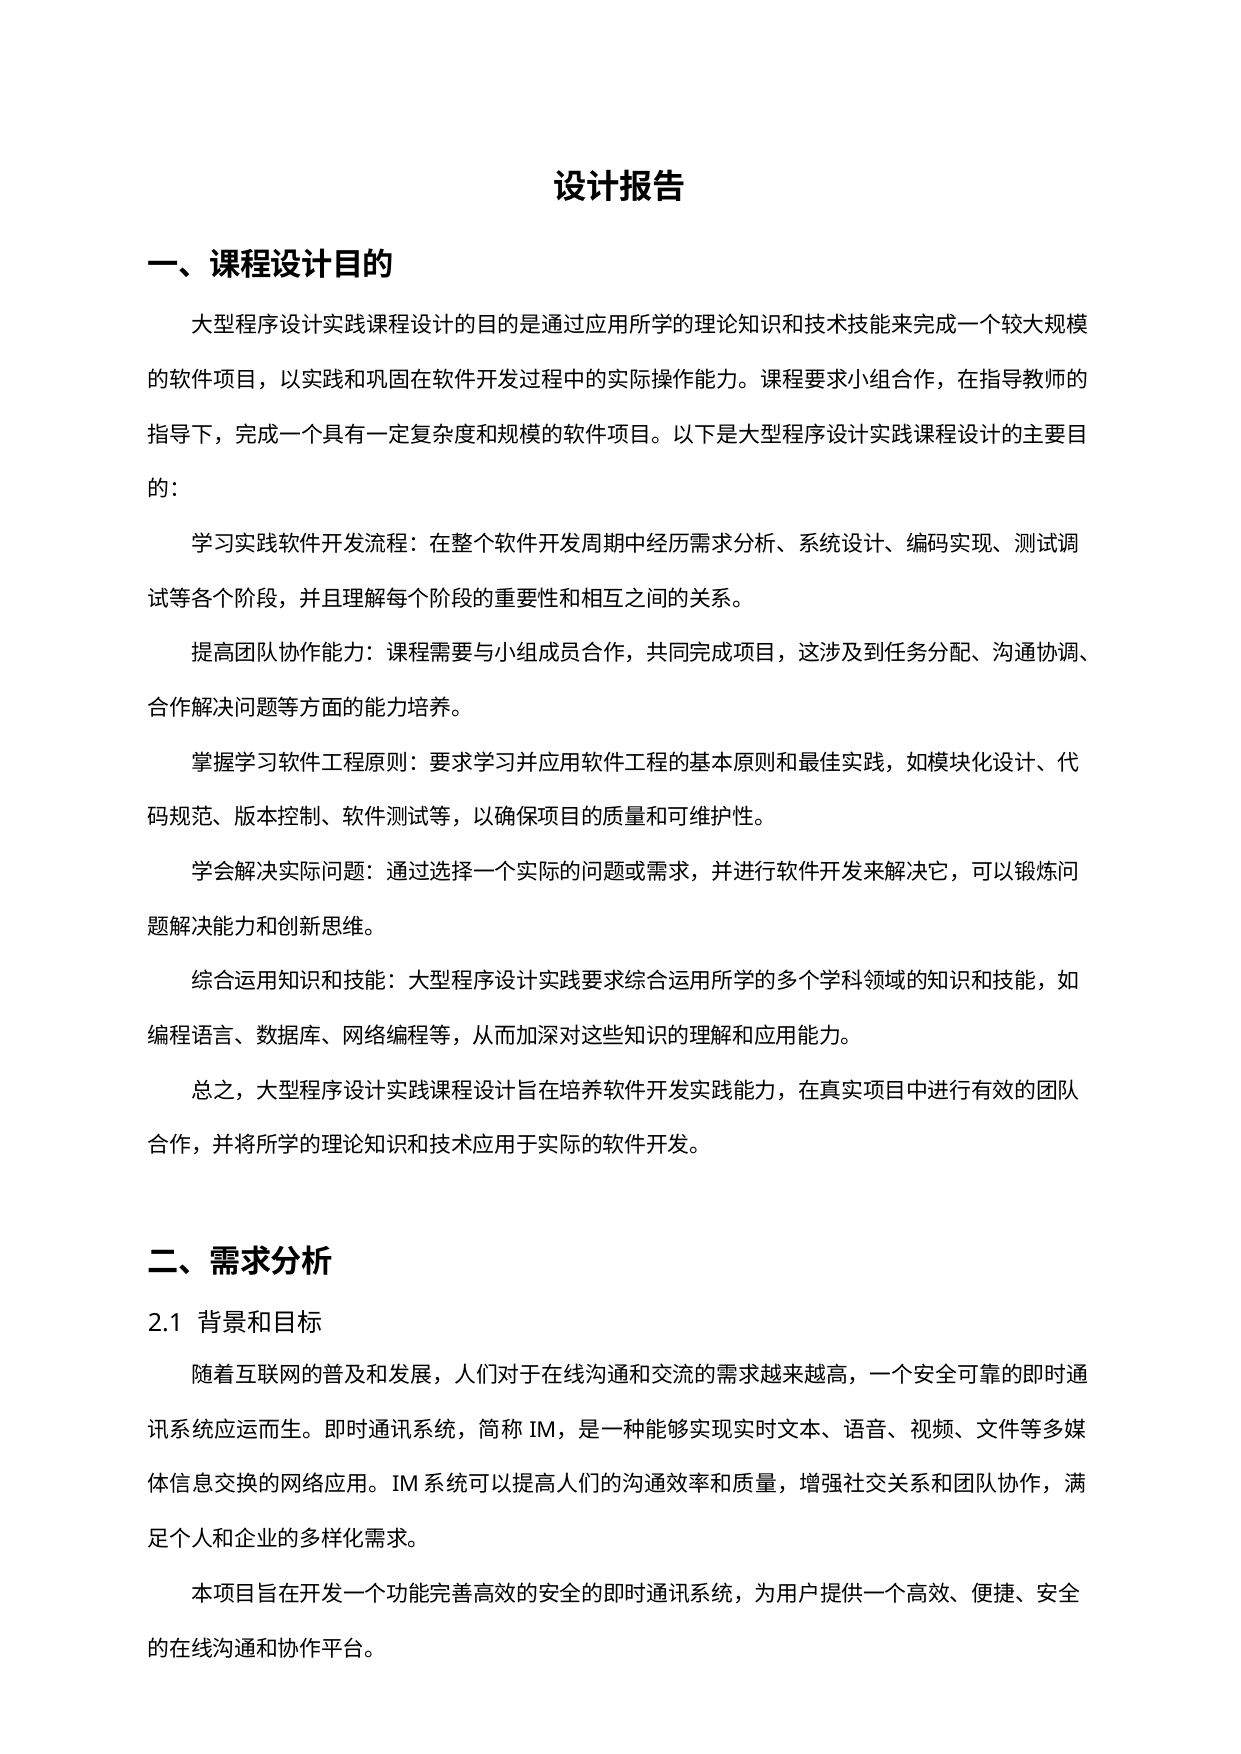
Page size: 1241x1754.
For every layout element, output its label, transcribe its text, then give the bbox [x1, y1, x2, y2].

subtitle 背景和目标 [148, 1302, 1126, 1338]
text 随着互联网的普及和发展，人们对于在线沟通和交流的需求越来越高，一个安全可靠的即时通讯系统应运而生。即时通讯系统，简称IM，是一种能够实现实时文本、语音、视频、文件等多媒体信息交换的网络应用。IM系统可以提高人们的沟通效率和质量，增强社交关系和团队协作，满足个人和企业的多样化需求。 [148, 1357, 1088, 1553]
text 综合运用知识和技能：大型程序设计实践要求综合运用所学的多个学科领域的知识和技能，如编程语言、数据库、网络编程等，从而加深对这些知识的理解和应用能力。 [148, 963, 1088, 1050]
text 学习实践软件开发流程：在整个软件开发周期中经历需求分析、系统设计、编码实现、测试调试等各个阶段，并且理解每个阶段的重要性和相互之间的关系。 [148, 526, 1088, 612]
text 设计报告 [125, 159, 1115, 208]
text 本项目旨在开发一个功能完善高效的安全的即时通讯系统，为用户提供一个高效、便捷、安全的在线沟通和协作平台。 [148, 1576, 1088, 1662]
text 掌握学习软件工程原则：要求学习并应用软件工程的基本原则和最佳实践，如模块化设计、代码规范、版本控制、软件测试等，以确保项目的质量和可维护性。 [148, 745, 1088, 831]
subtitle 一、课程设计目的 [148, 239, 1126, 284]
text 大型程序设计实践课程设计的目的是通过应用所学的理论知识和技术技能来完成一个较大规模的软件项目，以实践和巩固在软件开发过程中的实际操作能力。课程要求小组合作，在指导教师的指导下，完成一个具有一定复杂度和规模的软件项目。以下是大型程序设计实践课程设计的主要目的： [148, 307, 1088, 503]
text 总之，大型程序设计实践课程设计旨在培养软件开发实践能力，在真实项目中进行有效的团队合作，并将所学的理论知识和技术应用于实际的软件开发。 [148, 1073, 1088, 1159]
text 学会解决实际问题：通过选择一个实际的问题或需求，并进行软件开发来解决它，可以锻炼问题解决能力和创新思维。 [148, 854, 1088, 940]
text 提高团队协作能力：课程需要与小组成员合作，共同完成项目，这涉及到任务分配、沟通协调、合作解决问题等方面的能力培养。 [148, 635, 1103, 722]
subtitle 二、需求分析 [148, 1236, 1126, 1281]
